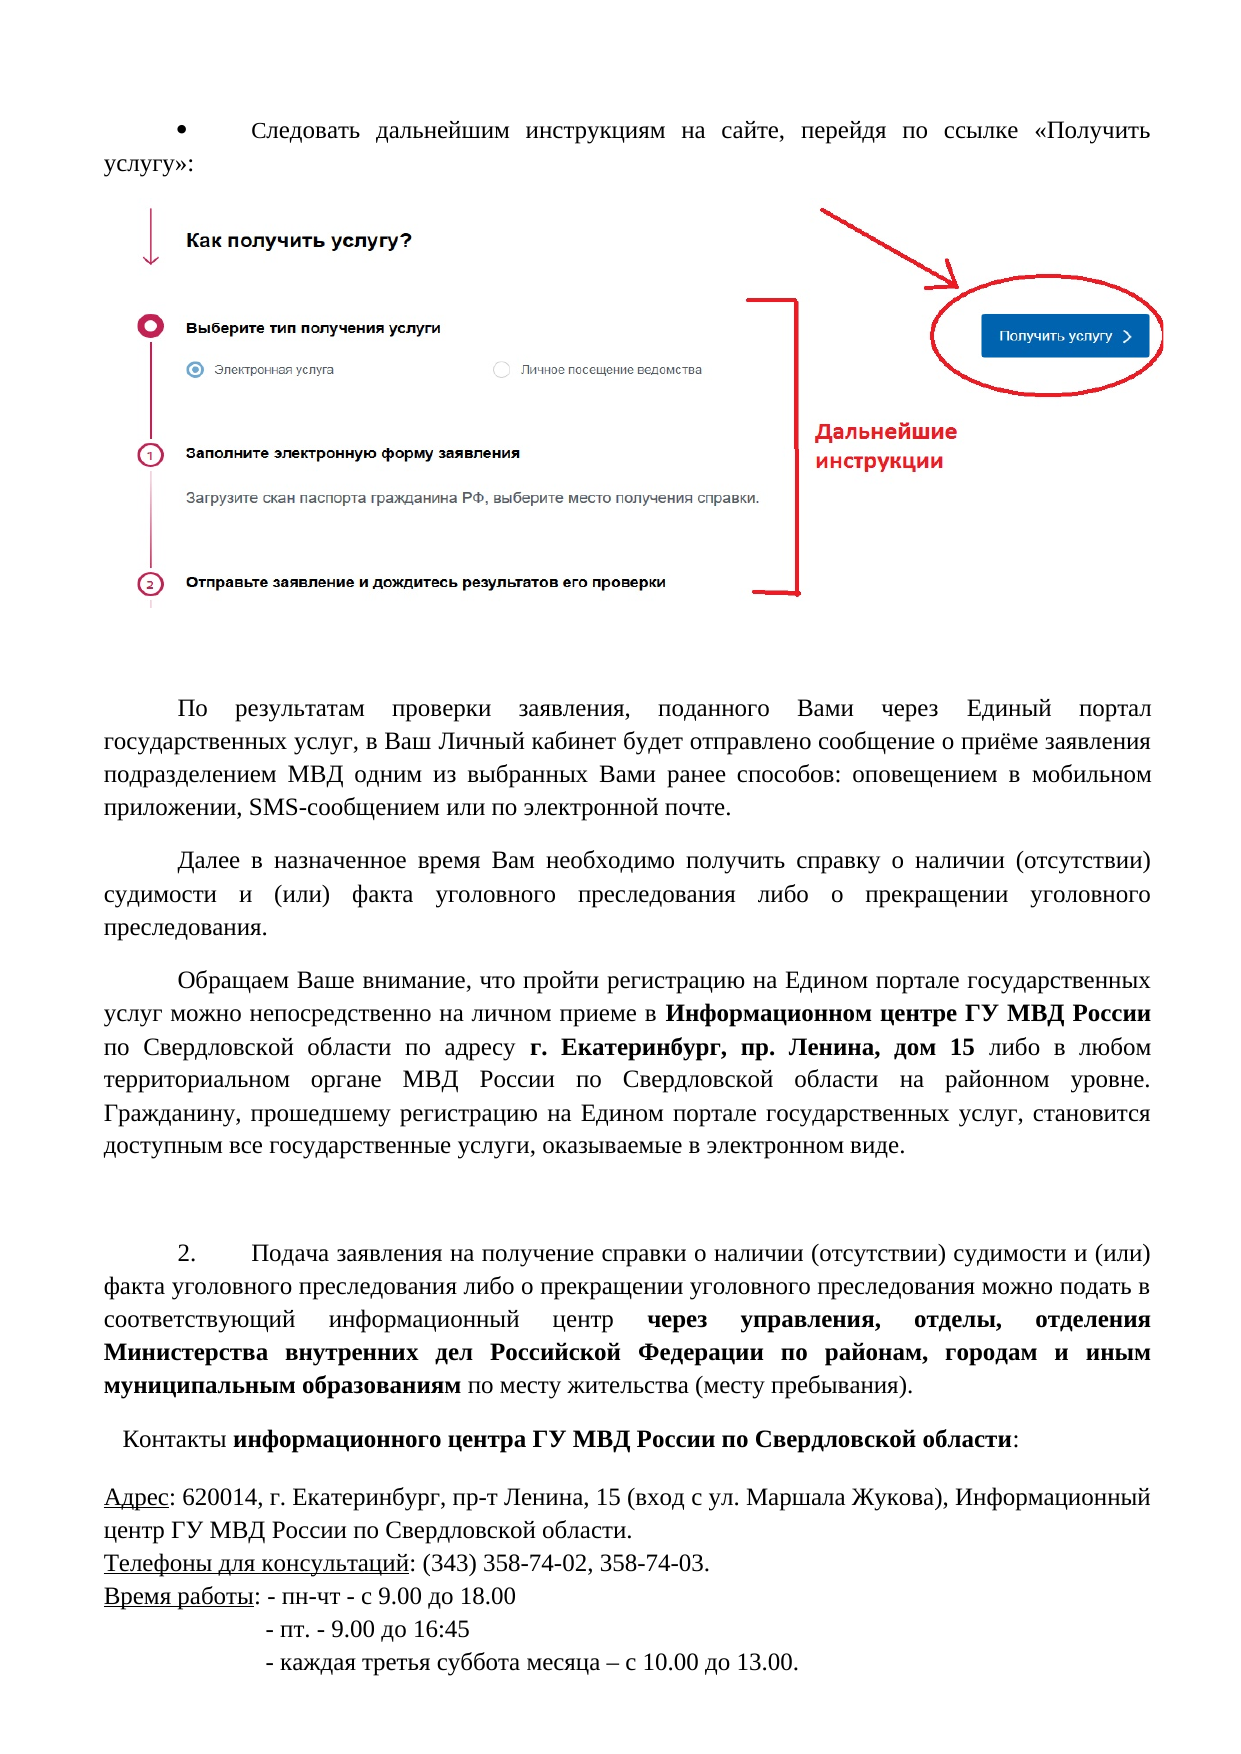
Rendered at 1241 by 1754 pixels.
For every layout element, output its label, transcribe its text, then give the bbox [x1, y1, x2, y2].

picture [109, 198, 1164, 608]
list Подача заявления на получение справки о наличии (отсутствии) судимости и (или) факта уголовного преследования либо о прекращении уголовного преследования можно подать в соответствующий информационный центр через управления, отделы, отделения Министерства внутренних дел Российской Федерации по районам, городам и иным муниципальным образованиям по месту жительства (месту пребывания). [103, 1238, 1152, 1399]
text Телефоны для консультаций: (343) 358-74-02, 358-74-03. [103, 1548, 1152, 1577]
text - каждая третья суббота месяца – с 10.00 до 13.00. [222, 1647, 1152, 1676]
text Обращаем Ваше внимание, что пройти регистрацию на Едином портале государственных услуг можно непосредственно на личном приеме в Информационном центре ГУ МВД России по Свердловской области по адресу г. Екатеринбург, пр. Ленина, дом 15 либо в любом территориальном органе МВД России по Свердловской области на районном уровне. Гражданину, прошедшему регистрацию на Едином портале государственных услуг, становится доступным все государственные услуги, оказываемые в электронном виде. [103, 966, 1152, 1159]
text Контакты информационного центра ГУ МВД России по Свердловской области: [103, 1424, 1152, 1453]
text - пт. - 9.00 до 16:45 [222, 1614, 1152, 1643]
text По результатам проверки заявления, поданного Вами через Единый портал государственных услуг, в Ваш Личный кабинет будет отправлено сообщение о приёме заявления подразделением МВД одним из выбранных Вами ранее способов: оповещением в мобильном приложении, SMS-сообщением или по электронной почте. [103, 693, 1152, 821]
text Адрес: 620014, г. Екатеринбург, пр-т Ленина, 15 (вход с ул. Маршала Жукова), Информационный центр ГУ МВД России по Свердловской области. [103, 1482, 1152, 1543]
text Время работы: - пн-чт - с 9.00 до 18.00 [103, 1581, 1152, 1609]
list Следовать дальнейшим инструкциям на сайте, перейдя по ссылке «Получить услугу»: [103, 115, 1152, 177]
text Далее в назначенное время Вам необходимо получить справку о наличии (отсутствии) судимости и (или) факта уголовного преследования либо о прекращении уголовного преследования. [103, 846, 1152, 940]
